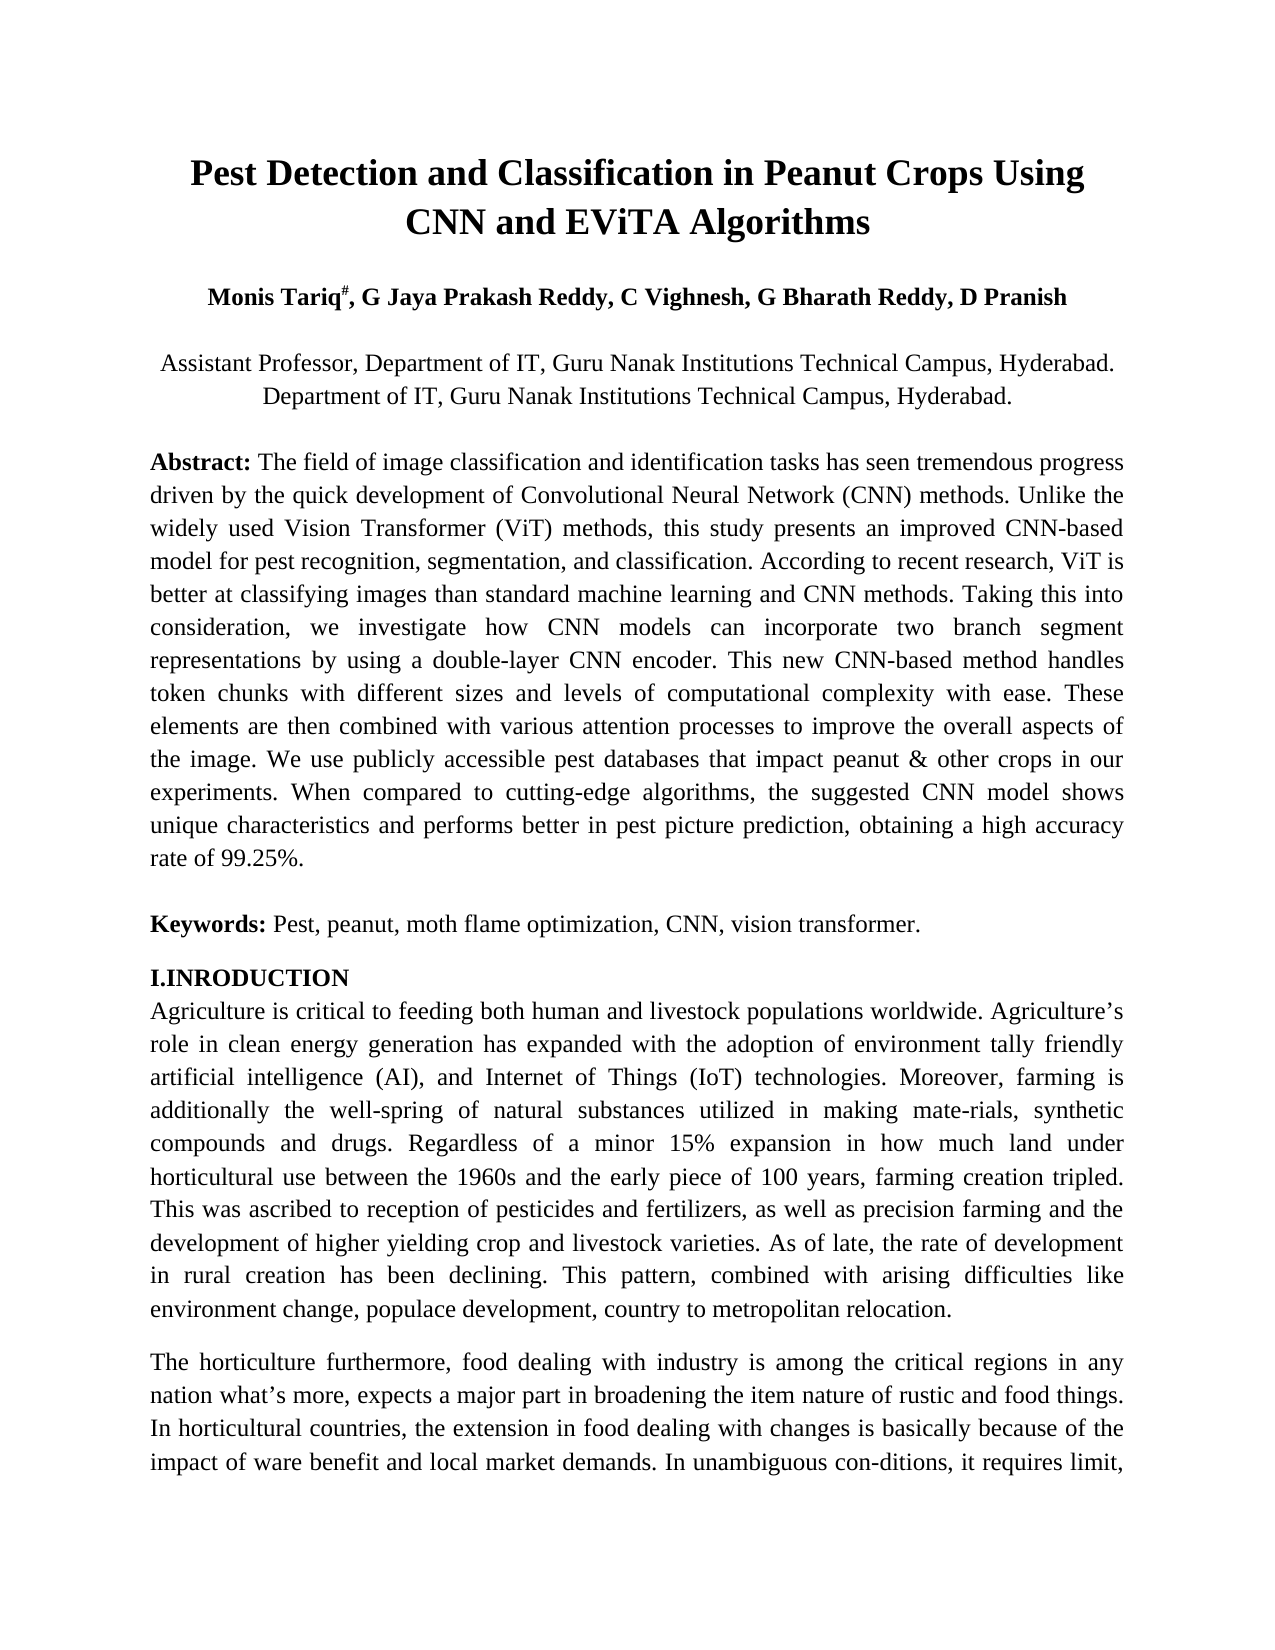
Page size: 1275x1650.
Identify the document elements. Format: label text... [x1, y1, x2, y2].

text Abstract: The field of image classification and identification tasks has seen tremendous progress driven by the quick development of Convolutional Neural Network (CNN) methods. Unlike the widely used Vision Transformer (ViT) methods, this study presents an improved CNN-based model for pest recognition, segmentation, and classification. According to recent research, ViT is better at classifying images than standard machine learning and CNN methods. Taking this into consideration, we investigate how CNN models can incorporate two branch segment representations by using a double-layer CNN encoder. This new CNN-based method handles token chunks with different sizes and levels of computational complexity with ease. These elements are then combined with various attention processes to improve the overall aspects of the image. We use publicly accessible pest databases that impact peanut & other crops in our experiments. When compared to cutting-edge algorithms, the suggested CNN model shows unique characteristics and performs better in pest picture prediction, obtaining a high accuracy rate of 99.25%. [150, 447, 1125, 872]
text I.INRODUCTION [150, 963, 1125, 992]
text Agriculture is critical to feeding both human and livestock populations worldwide. Agriculture’s role in clean energy generation has expanded with the adoption of environment tally friendly artificial intelligence (AI), and Internet of Things (IoT) technologies. Moreover, farming is additionally the well-spring of natural substances utilized in making mate-rials, synthetic compounds and drugs. Regardless of a minor 15% expansion in how much land under horticultural use between the 1960s and the early piece of 100 years, farming creation tripled. This was ascribed to reception of pesticides and fertilizers, as well as precision farming and the development of higher yielding crop and livestock varieties. As of late, the rate of development in rural creation has been declining. This pattern, combined with arising difficulties like environment change, populace development, country to metropolitan relocation. [150, 996, 1125, 1322]
text Keywords: Pest, peanut, moth flame optimization, CNN, vision transformer. [150, 909, 1125, 938]
text Pest Detection and Classification in Peanut Crops Using CNN and EViTA Algorithms [150, 150, 1125, 243]
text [150, 1347, 1125, 1475]
text Monis Tariq#, G Jaya Prakash Reddy, C Vighnesh, G Bharath Reddy, D Pranish [150, 282, 1125, 311]
text Assistant Professor, Department of IT, Guru Nanak Institutions Technical Campus, Hyderabad. [150, 348, 1125, 377]
text Department of IT, Guru Nanak Institutions Technical Campus, Hyderabad. [150, 381, 1125, 410]
